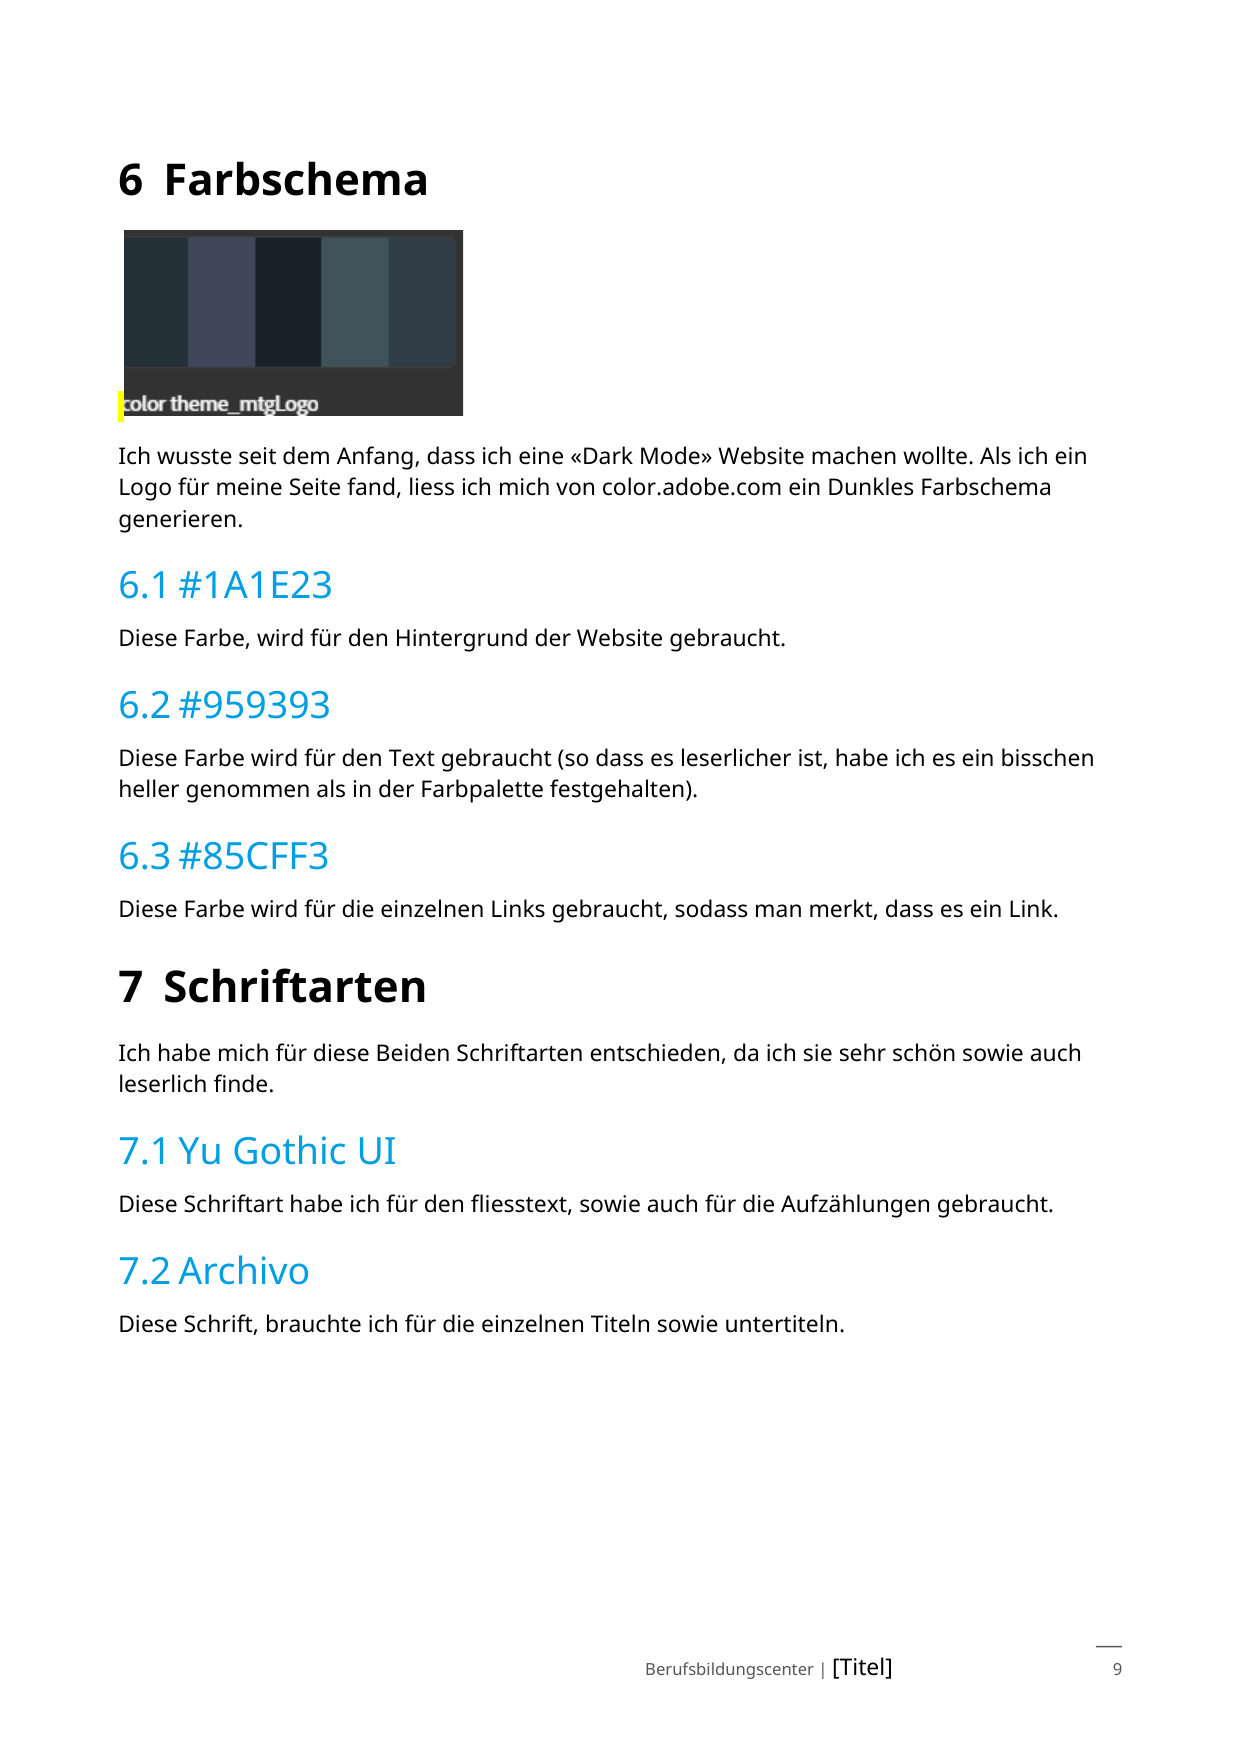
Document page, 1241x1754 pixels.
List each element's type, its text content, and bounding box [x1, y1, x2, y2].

picture [124, 230, 464, 416]
text Diese Farbe wird für den Text gebraucht (so dass es leserlicher ist, habe ich es ein bisschen heller genommen als in der Farbpalette festgehalten). [118, 742, 1122, 805]
subtitle #959393 [118, 679, 1122, 730]
text Ich habe mich für diese Beiden Schriftarten entschieden, da ich sie sehr schön sowie auch leserlich finde. [118, 1037, 1122, 1099]
subtitle #1A1E23 [118, 559, 1122, 610]
text Ich wusste seit dem Anfang, dass ich eine «Dark Mode» Website machen wollte. Als ich ein Logo für meine Seite fand, liess ich mich von color.adobe.com ein Dunkles Farbschema generieren. [118, 440, 1122, 534]
subtitle #85CFF3 [118, 830, 1122, 881]
text Diese Farbe wird für die einzelnen Links gebraucht, sodass man merkt, dass es ein Link. [118, 893, 1122, 924]
text Diese Schrift, brauchte ich für die einzelnen Titeln sowie untertiteln. [118, 1308, 1122, 1339]
subtitle Farbschema [118, 156, 1122, 206]
text Diese Farbe, wird für den Hintergrund der Website gebraucht. [118, 622, 1122, 654]
subtitle Yu Gothic UI [118, 1124, 1122, 1176]
subtitle Archivo [118, 1244, 1122, 1295]
text Diese Schriftart habe ich für den fliesstext, sowie auch für die Aufzählungen gebraucht. [118, 1188, 1122, 1219]
subtitle Schriftarten [118, 962, 1122, 1012]
